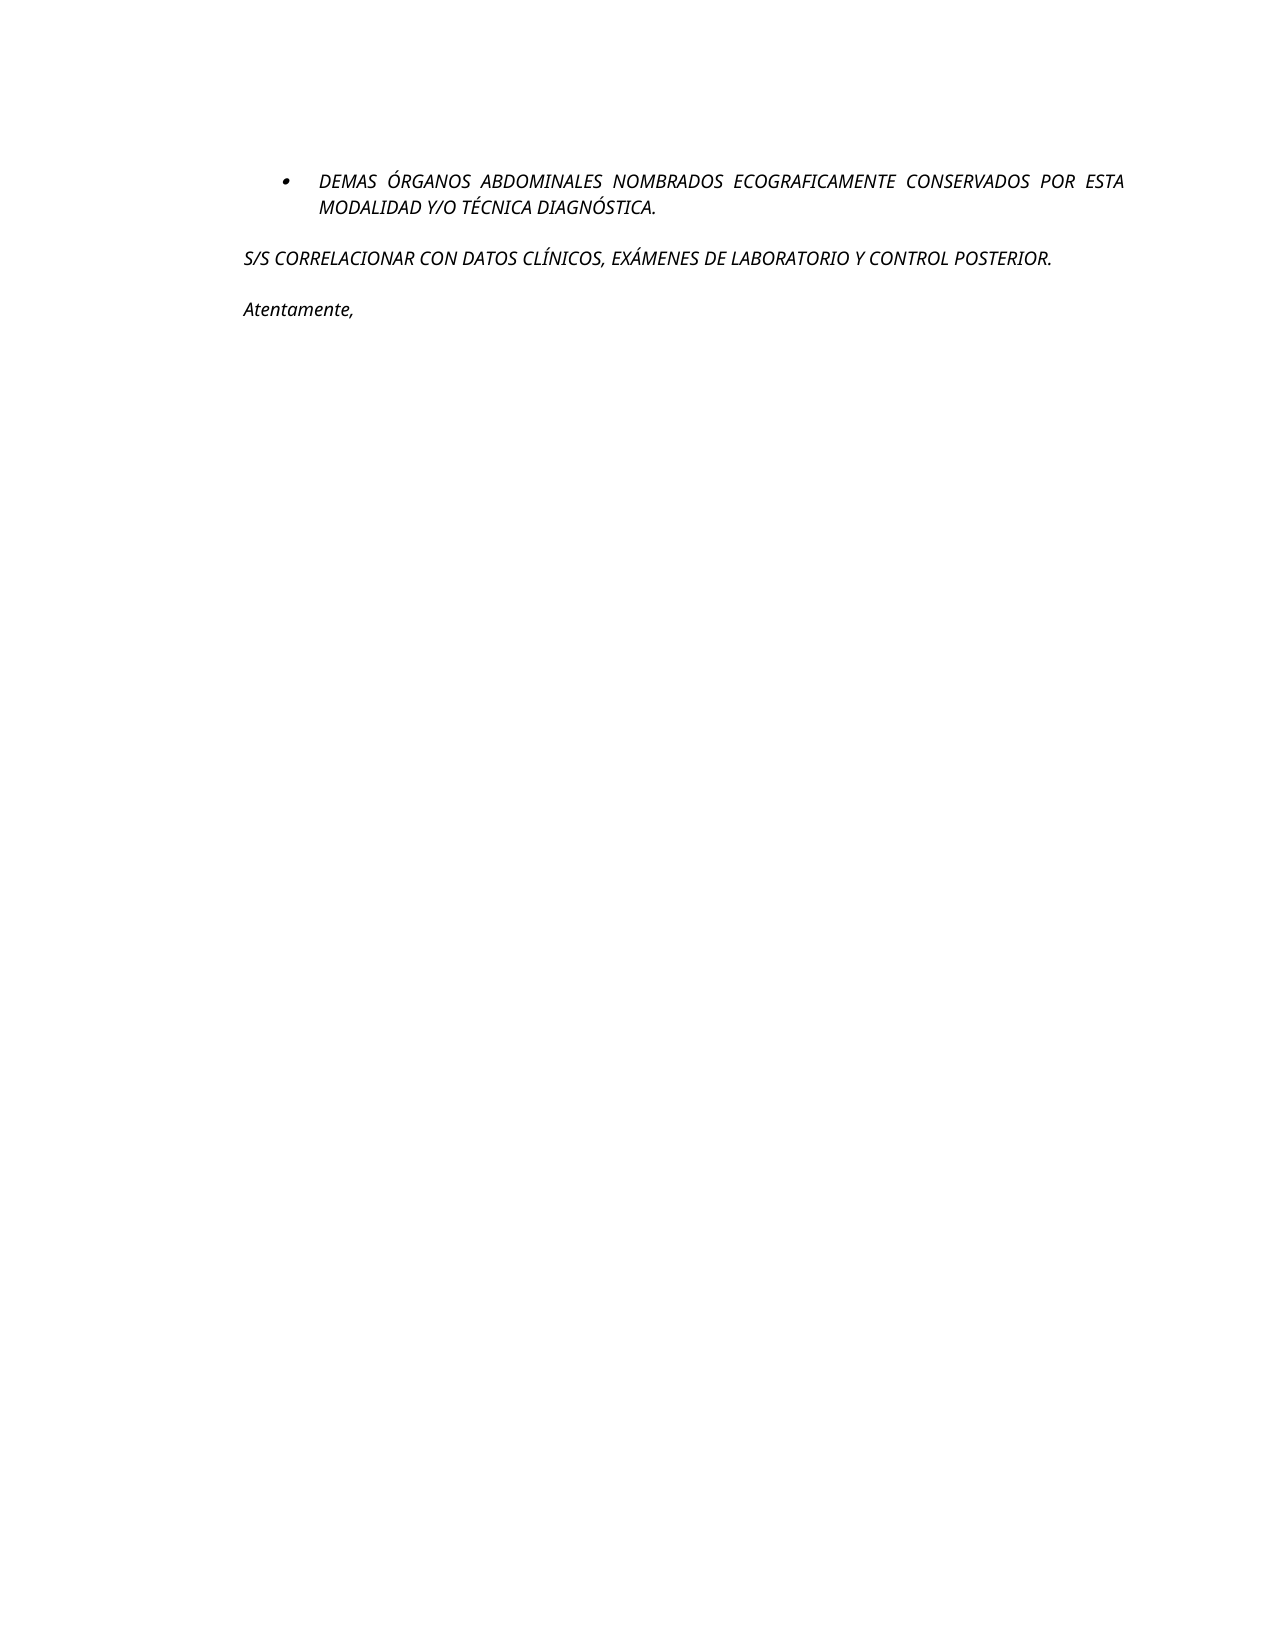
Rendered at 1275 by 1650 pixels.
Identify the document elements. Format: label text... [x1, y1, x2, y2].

subtitle Atentamente, [244, 296, 1125, 322]
list DEMAS ÓRGANOS ABDOMINALES NOMBRADOS ECOGRAFICAMENTE CONSERVADOS POR ESTA MODALIDAD Y/O TÉCNICA DIAGNÓSTICA. [281, 168, 1125, 219]
text S/S CORRELACIONAR CON DATOS CLÍNICOS, EXÁMENES DE LABORATORIO Y CONTROL POSTERIOR. [244, 245, 1125, 271]
